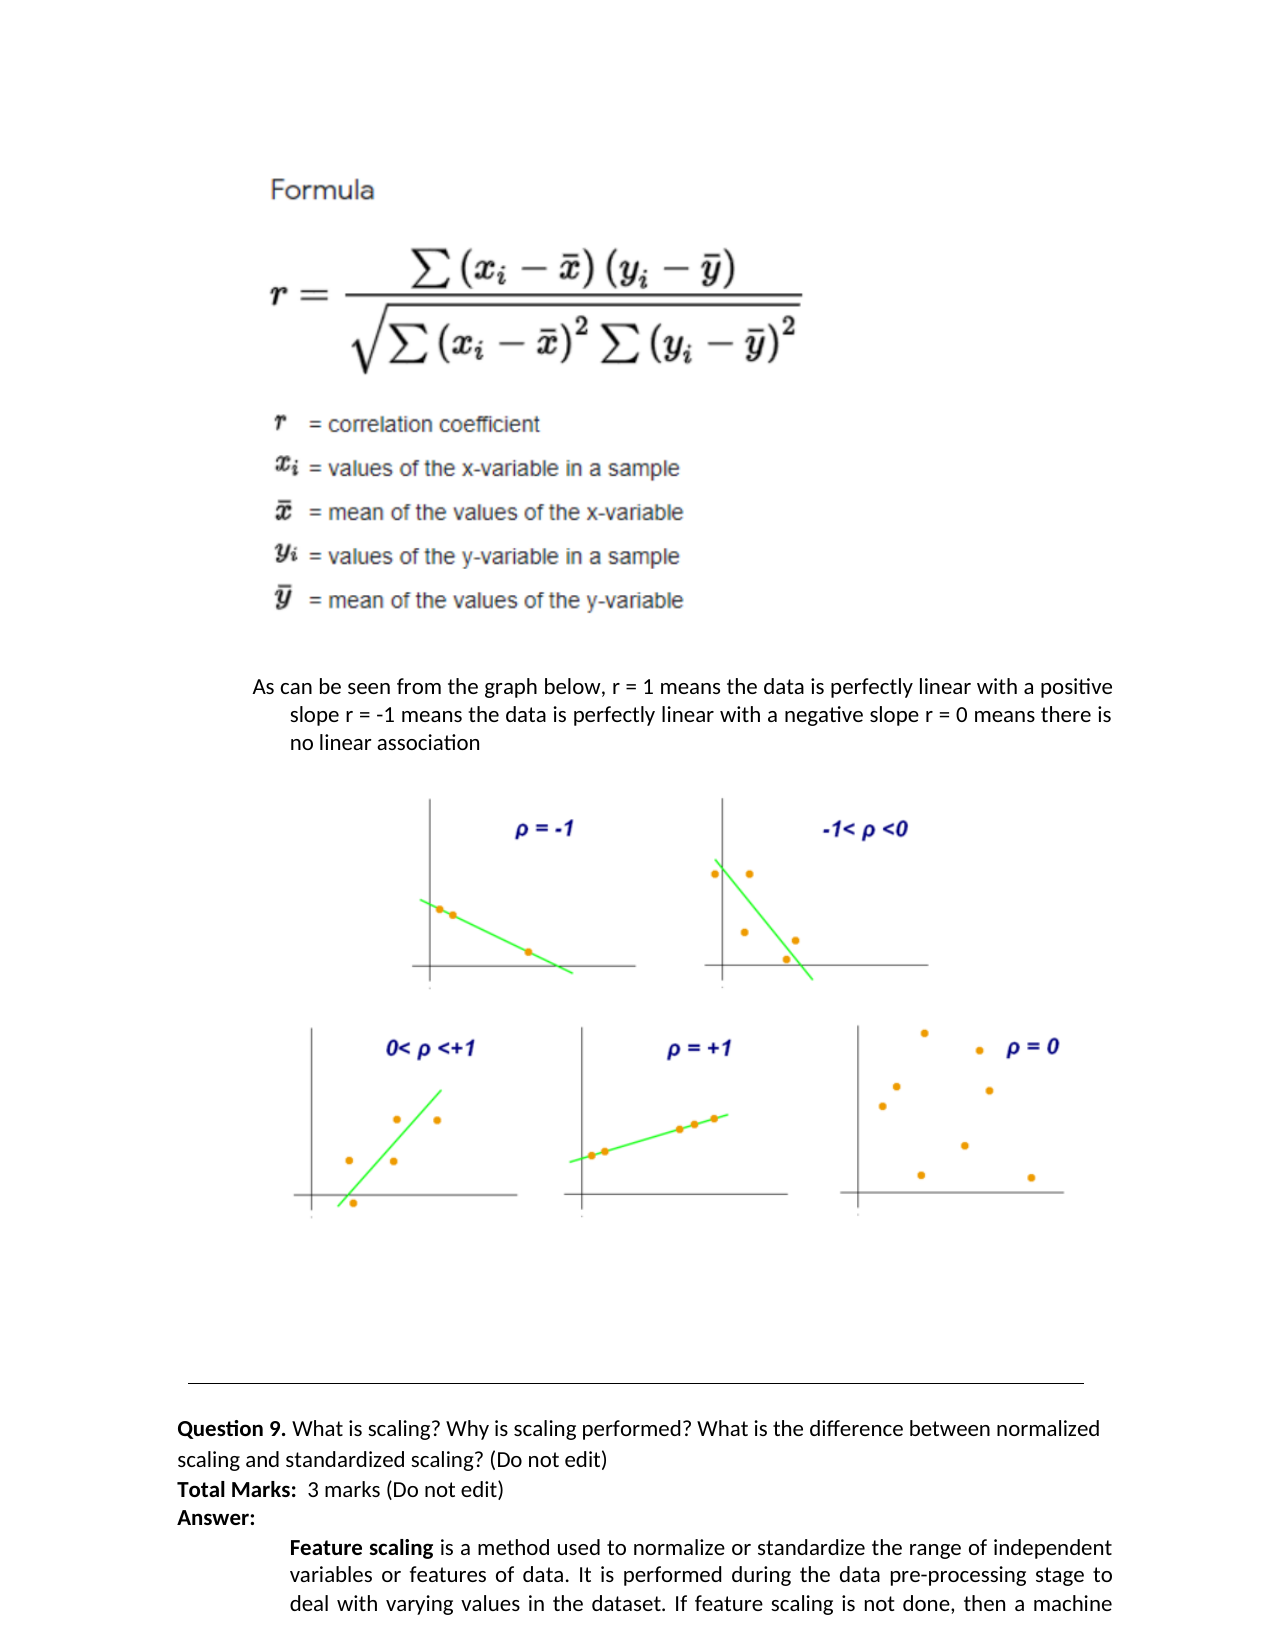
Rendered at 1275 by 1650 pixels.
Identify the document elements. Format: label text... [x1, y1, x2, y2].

picture [252, 147, 827, 640]
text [289, 1533, 1114, 1617]
list As can be seen from the graph below, r = 1 means the data is perfectly linear with a positive slope r = -1 means the data is perfectly linear with a negative slope r = 0 means there is no linear association [252, 672, 1114, 756]
text Question 9. What is scaling? Why is scaling performed? What is the difference between normalized scaling and standardized scaling? (Do not edit) [177, 1414, 1104, 1473]
text Answer: [177, 1503, 1097, 1531]
picture [289, 786, 1078, 1221]
text Total Marks: 3 marks (Do not edit) [177, 1475, 1114, 1503]
